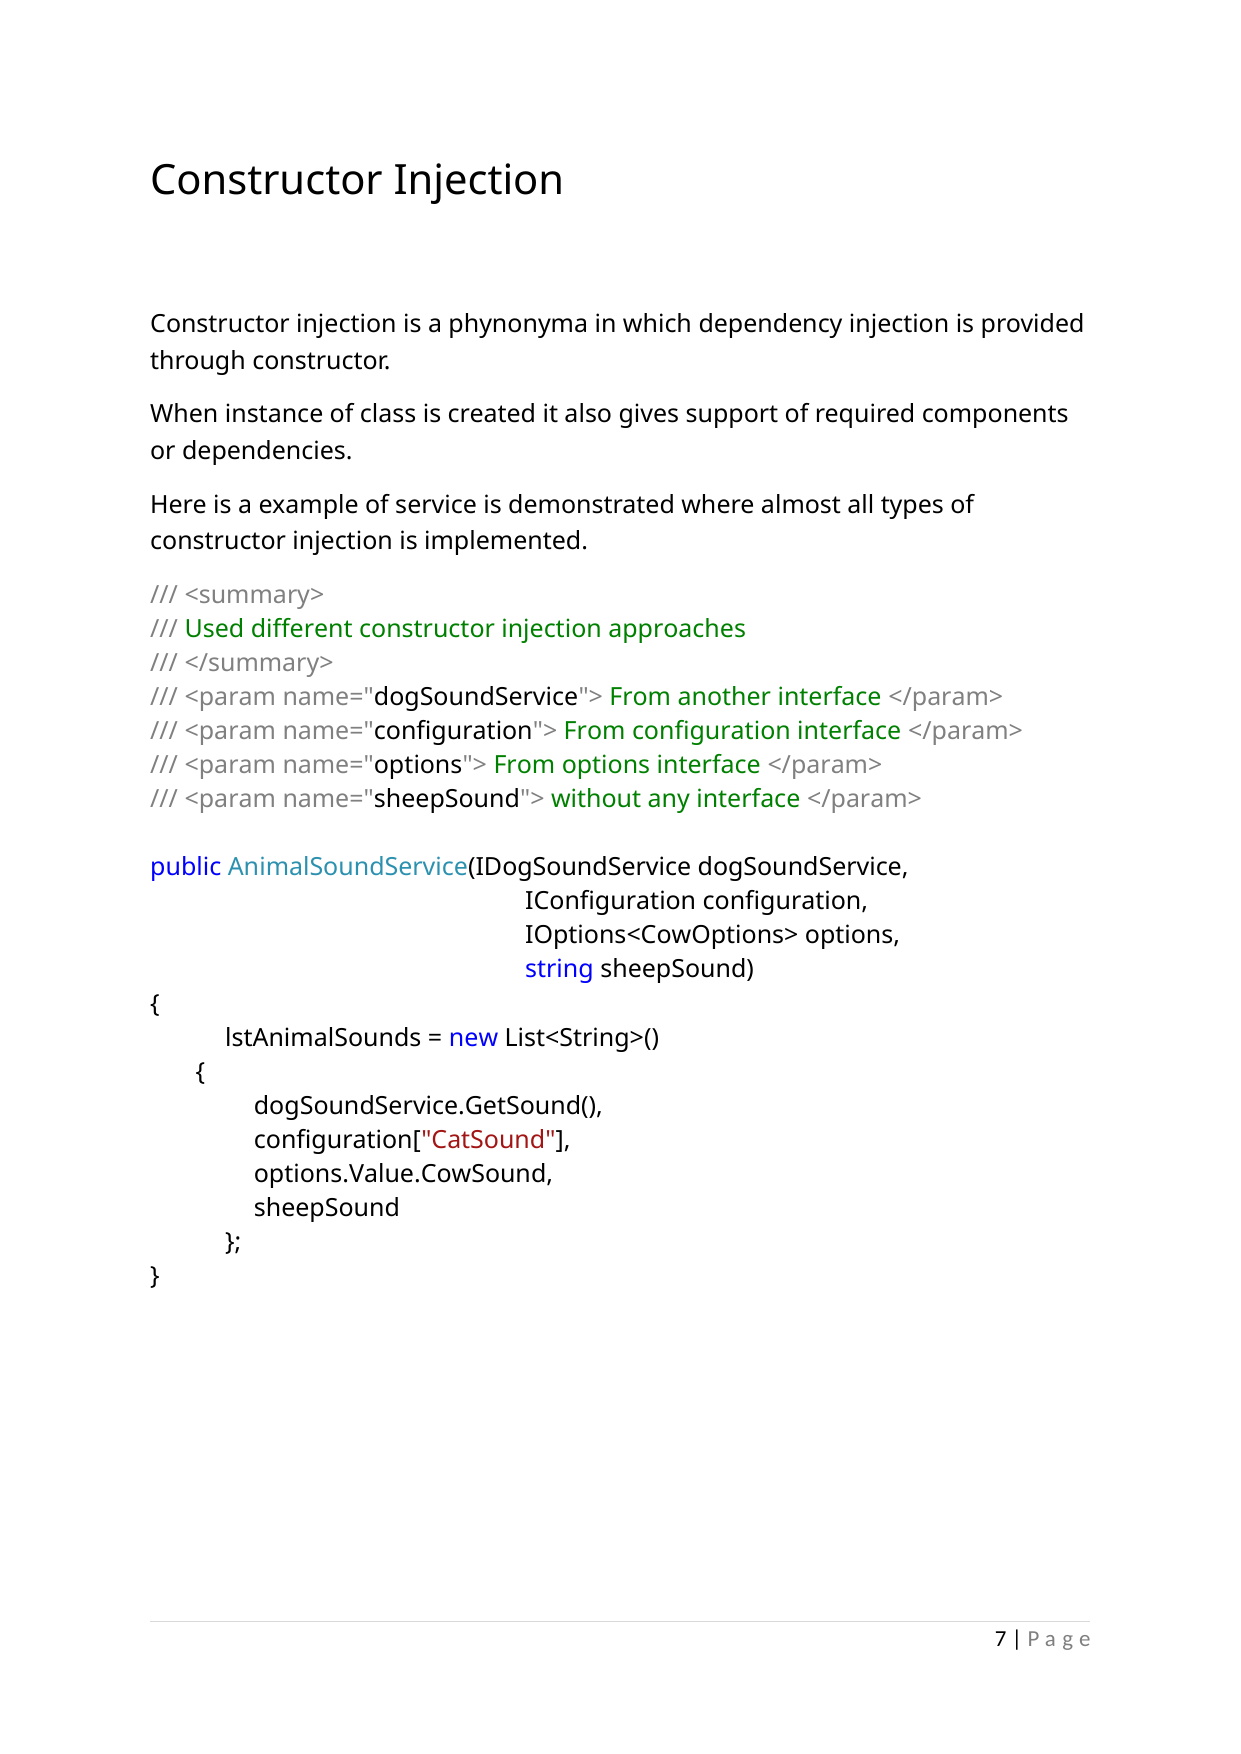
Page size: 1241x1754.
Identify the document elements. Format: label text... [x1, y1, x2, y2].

text /// <param name="dogSoundService"> From another interface </param> [150, 679, 1090, 713]
text /// <summary> [150, 576, 1090, 611]
text configuration["CatSound"], [150, 1121, 1090, 1156]
text public AnimalSoundService(IDogSoundService dogSoundService, [150, 849, 1090, 883]
text Constructor injection is a phynonyma in which dependency injection is provided through constructor. [150, 306, 1090, 377]
text /// </summary> [150, 644, 1090, 679]
text } [150, 1258, 1090, 1292]
text string sheepSound) [450, 951, 1090, 985]
text { [150, 1053, 1090, 1087]
text lstAnimalSounds = new List<String>() [150, 1019, 1090, 1053]
text IOptions<CowOptions> options, [450, 917, 1090, 951]
text { [150, 985, 1090, 1019]
text dogSoundService.GetSound(), [150, 1087, 1090, 1121]
text Constructor Injection [150, 150, 1090, 207]
text IConfiguration configuration, [450, 883, 1090, 917]
text /// <param name="options"> From options interface </param> [150, 747, 1090, 781]
text options.Value.CowSound, [150, 1156, 1090, 1189]
text /// <param name="sheepSound"> without any interface </param> [150, 781, 1090, 815]
text /// <param name="configuration"> From configuration interface </param> [150, 713, 1090, 747]
text }; [150, 1224, 1090, 1258]
text /// Used different constructor injection approaches [150, 611, 1090, 644]
text Here is a example of service is demonstrated where almost all types of constructor injection is implemented. [150, 486, 1090, 557]
text When instance of class is created it also gives support of required components or dependencies. [150, 396, 1090, 467]
text sheepSound [150, 1189, 1090, 1224]
